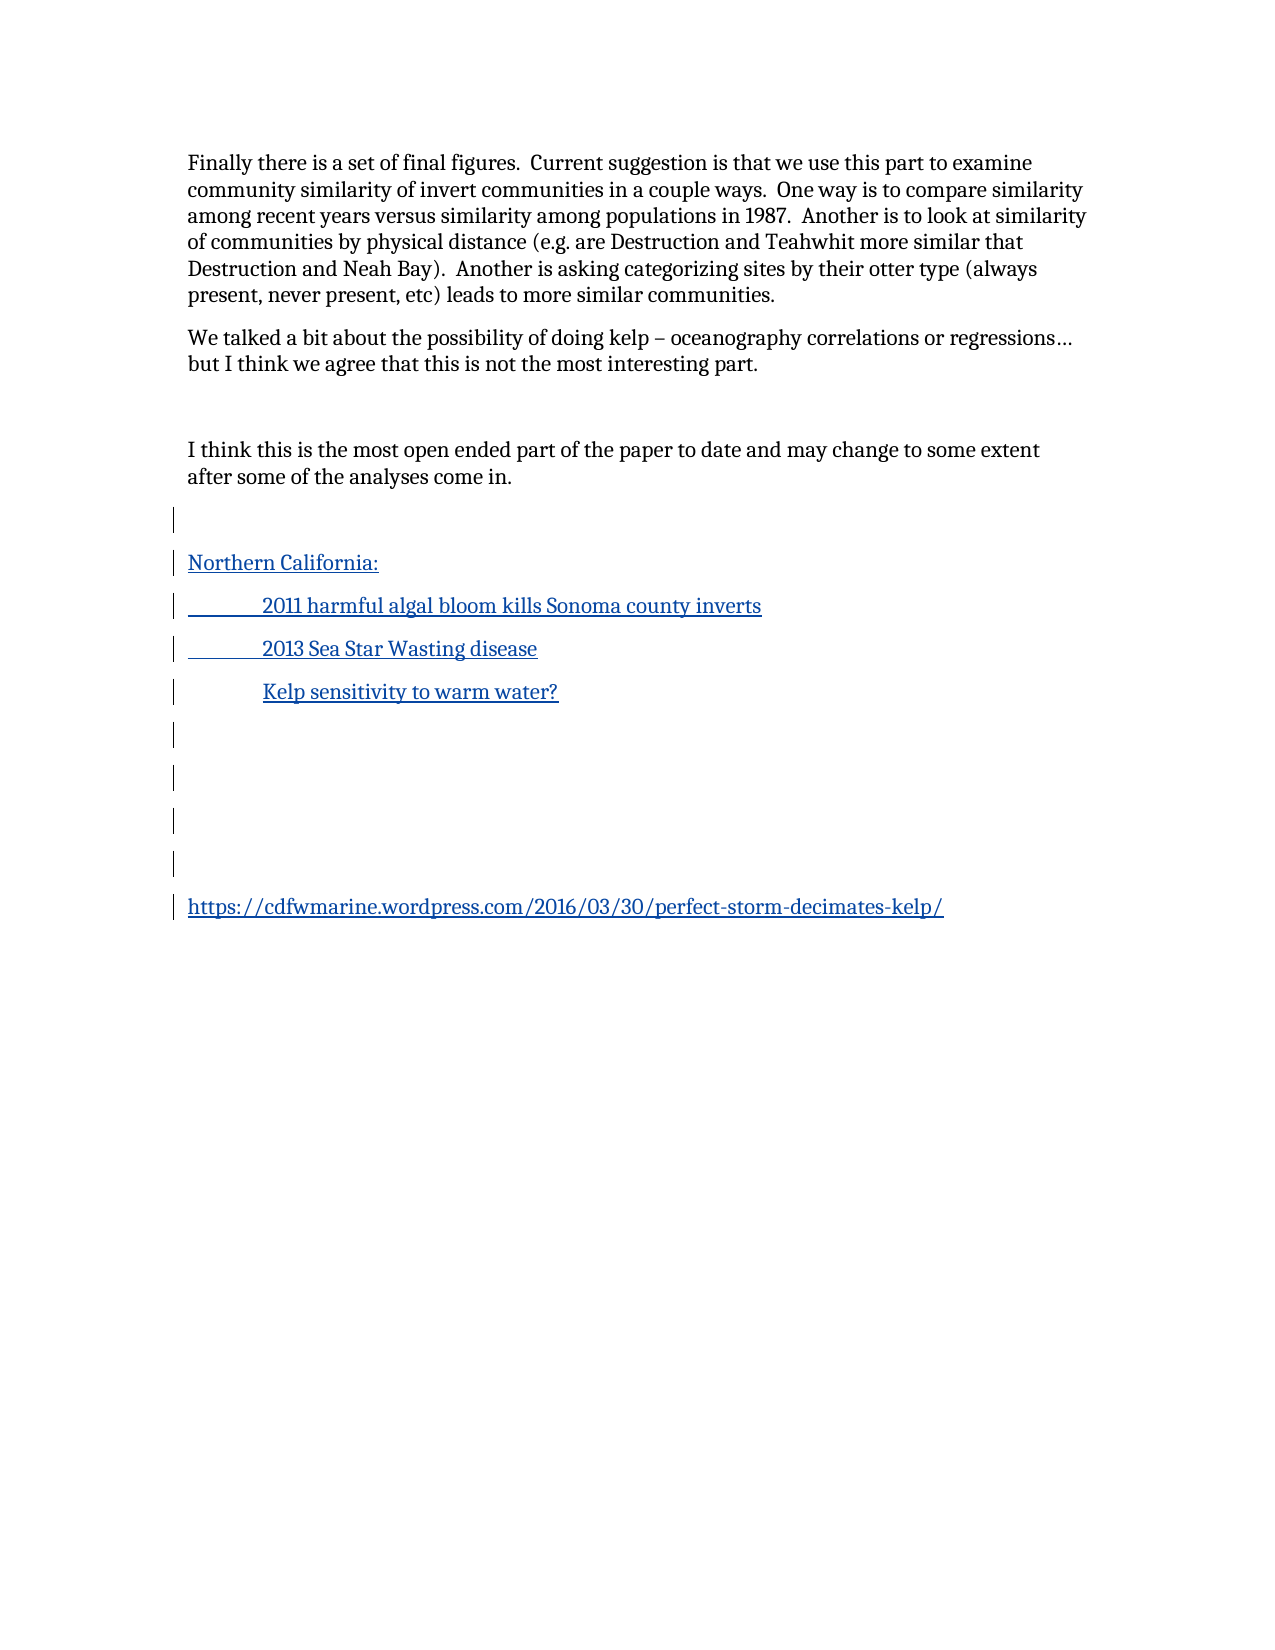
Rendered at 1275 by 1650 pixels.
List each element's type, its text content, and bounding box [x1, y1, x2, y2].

text I think this is the most open ended part of the paper to date and may change to some extent after some of the analyses come in. [187, 437, 1087, 490]
text Finally there is a set of final figures. Current suggestion is that we use this part to examine community similarity of invert communities in a couple ways. One way is to compare similarity among recent years versus similarity among populations in 1987. Another is to look at similarity of communities by physical distance (e.g. are Destruction and Teahwhit more similar that Destruction and Neah Bay). Another is asking categorizing sites by their otter type (always present, never present, etc) leads to more similar communities. [187, 150, 1087, 308]
text We talked a bit about the possibility of doing kelp – oceanography correlations or regressions… but I think we agree that this is not the most interesting part. [187, 325, 1087, 377]
